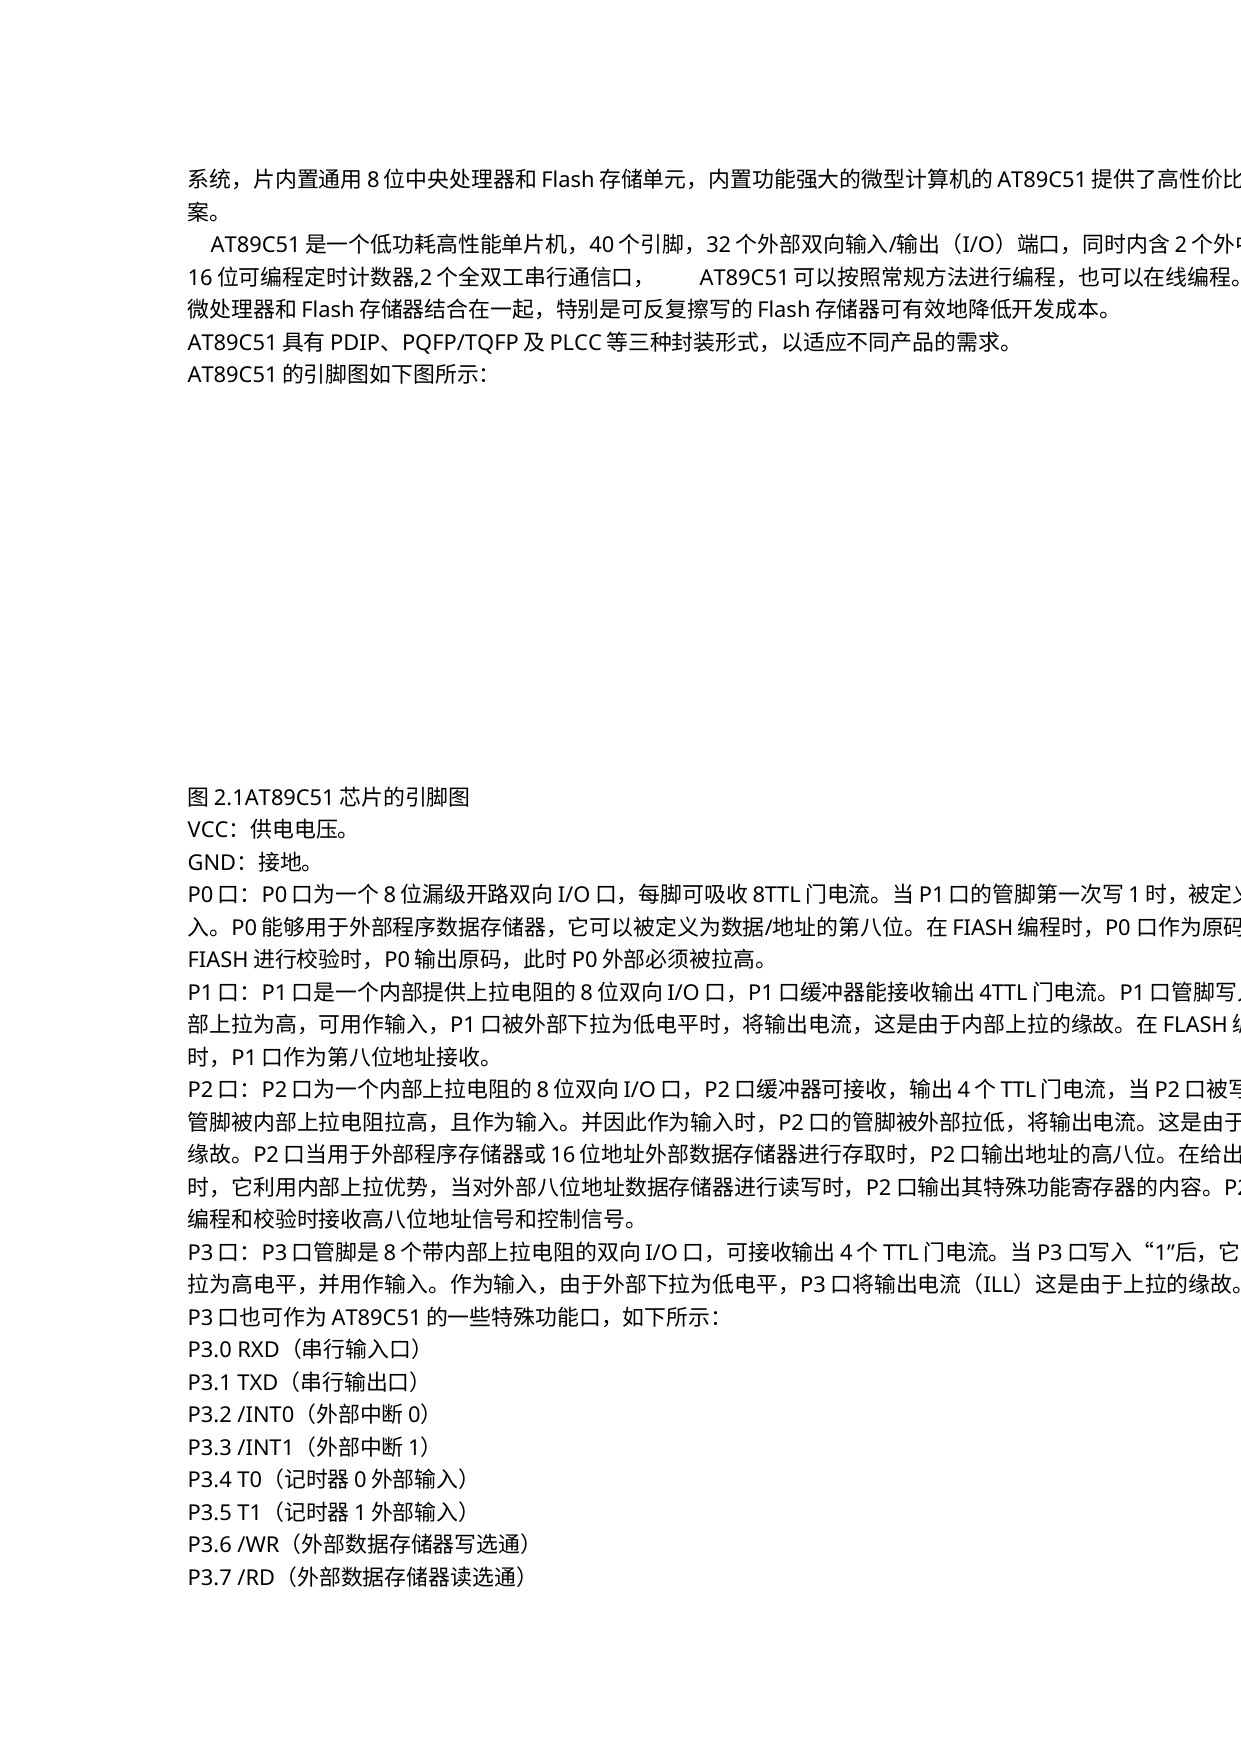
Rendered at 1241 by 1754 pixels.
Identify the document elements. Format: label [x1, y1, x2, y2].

table_header [188, 162, 1240, 1592]
